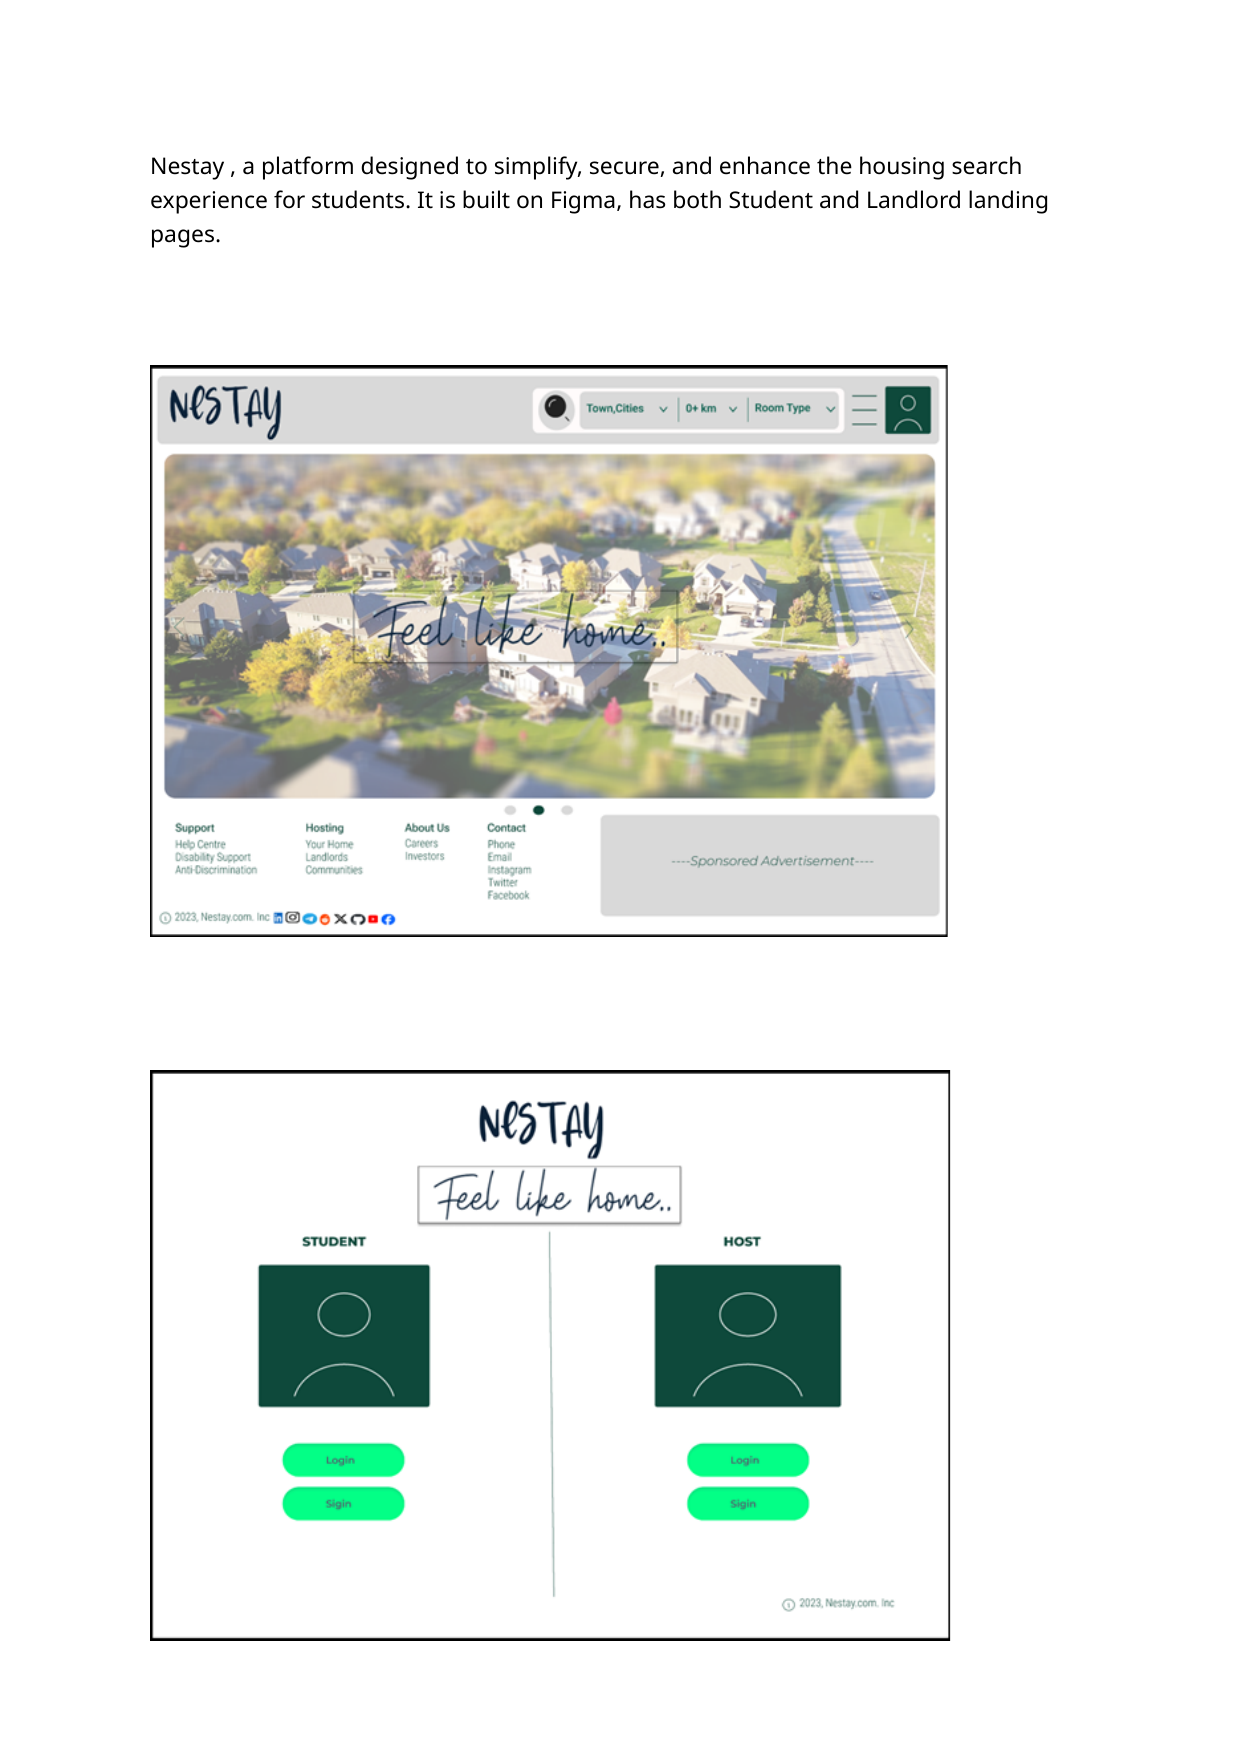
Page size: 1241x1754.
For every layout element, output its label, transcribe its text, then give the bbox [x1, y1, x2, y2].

picture [150, 365, 948, 937]
picture [150, 1070, 951, 1641]
text Nestay , a platform designed to simplify, secure, and enhance the housing search experience for students. It is built on Figma, has both Student and Landlord landing pages. [150, 150, 1090, 249]
